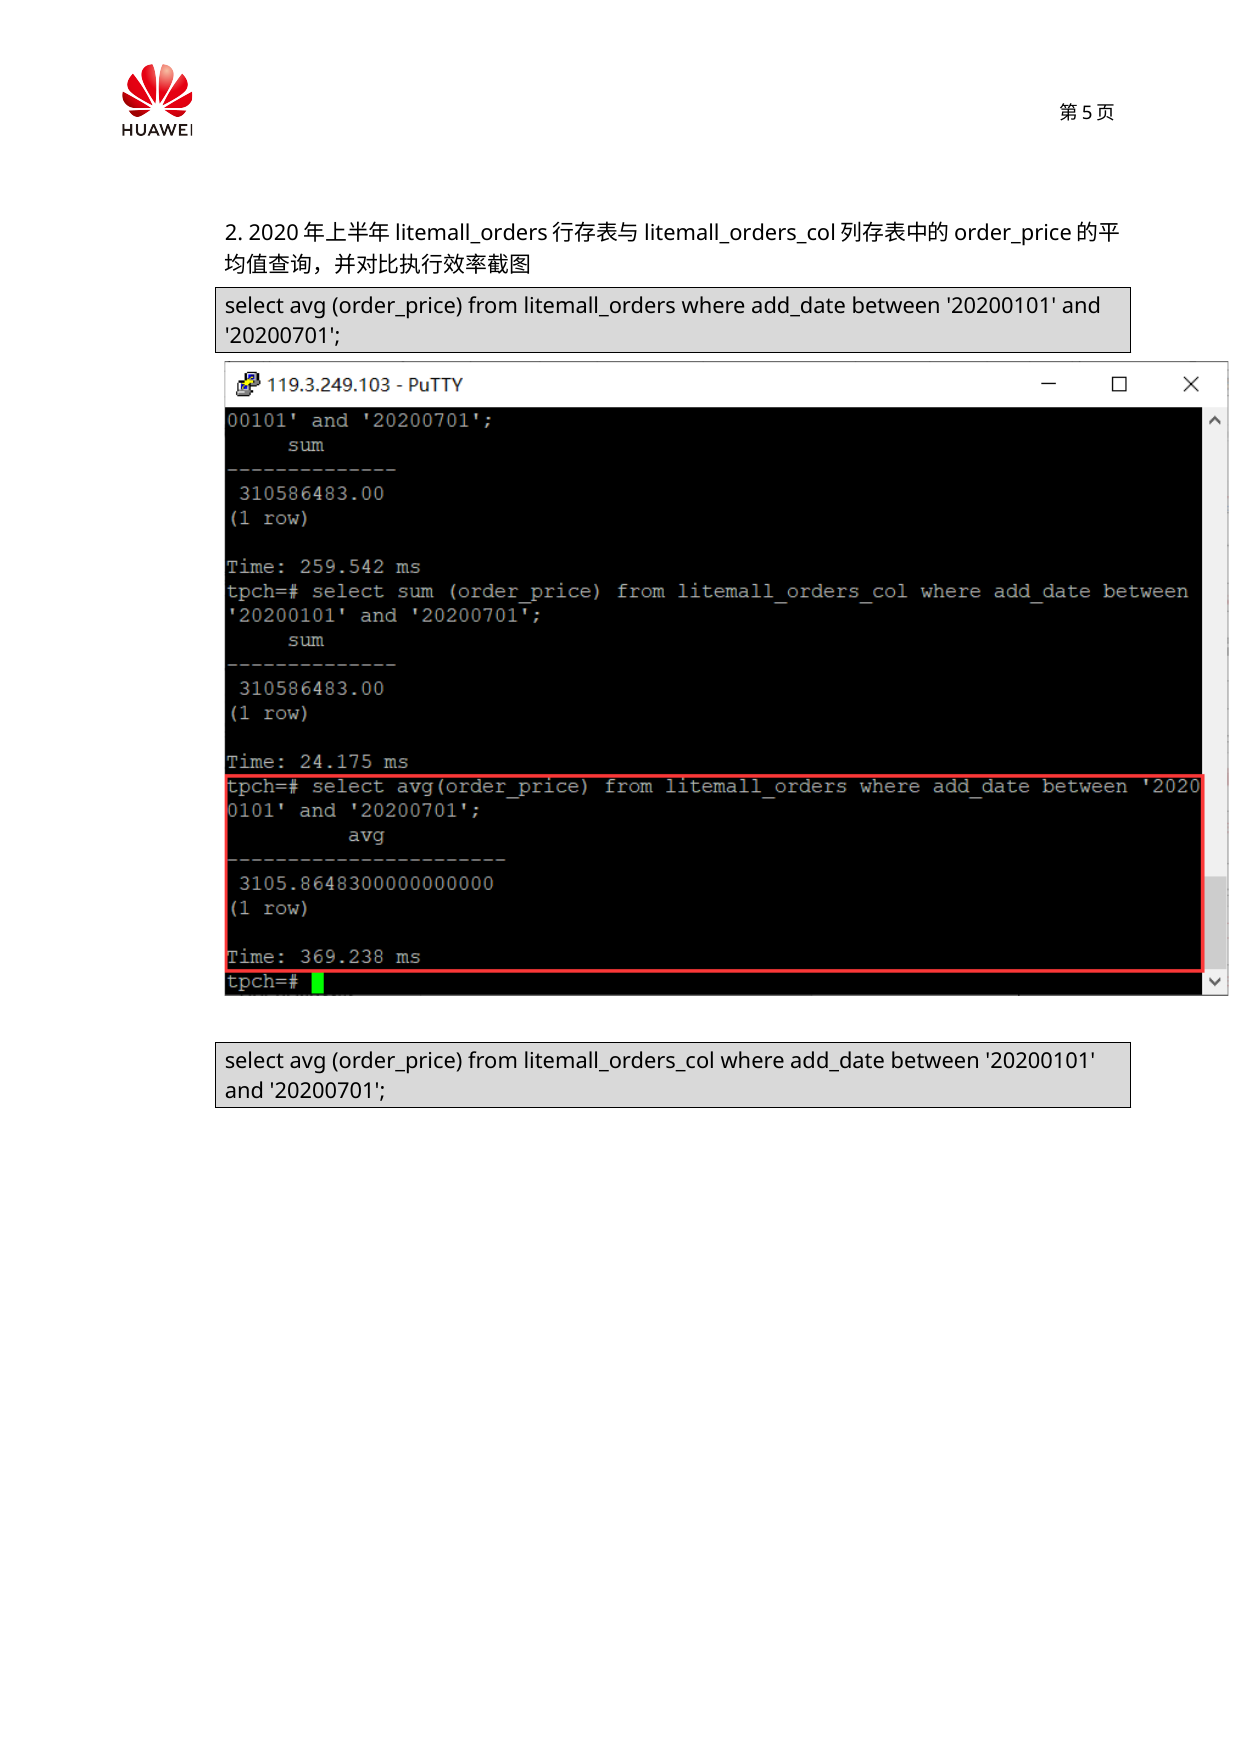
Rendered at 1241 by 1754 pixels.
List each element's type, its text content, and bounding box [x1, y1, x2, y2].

picture [224, 361, 1229, 996]
text 2. 2020年上半年litemall_orders行存表与litemall_orders_col列存表中的order_price的平均值查询，并对比执行效率截图 [224, 215, 1122, 279]
text select avg (order_price) from litemall_orders where add_date between '20200101' and '20200701'; [216, 288, 1130, 352]
picture [122, 64, 193, 136]
text select avg (order_price) from litemall_orders_col where add_date between '20200101' and '20200701'; [216, 1043, 1130, 1107]
